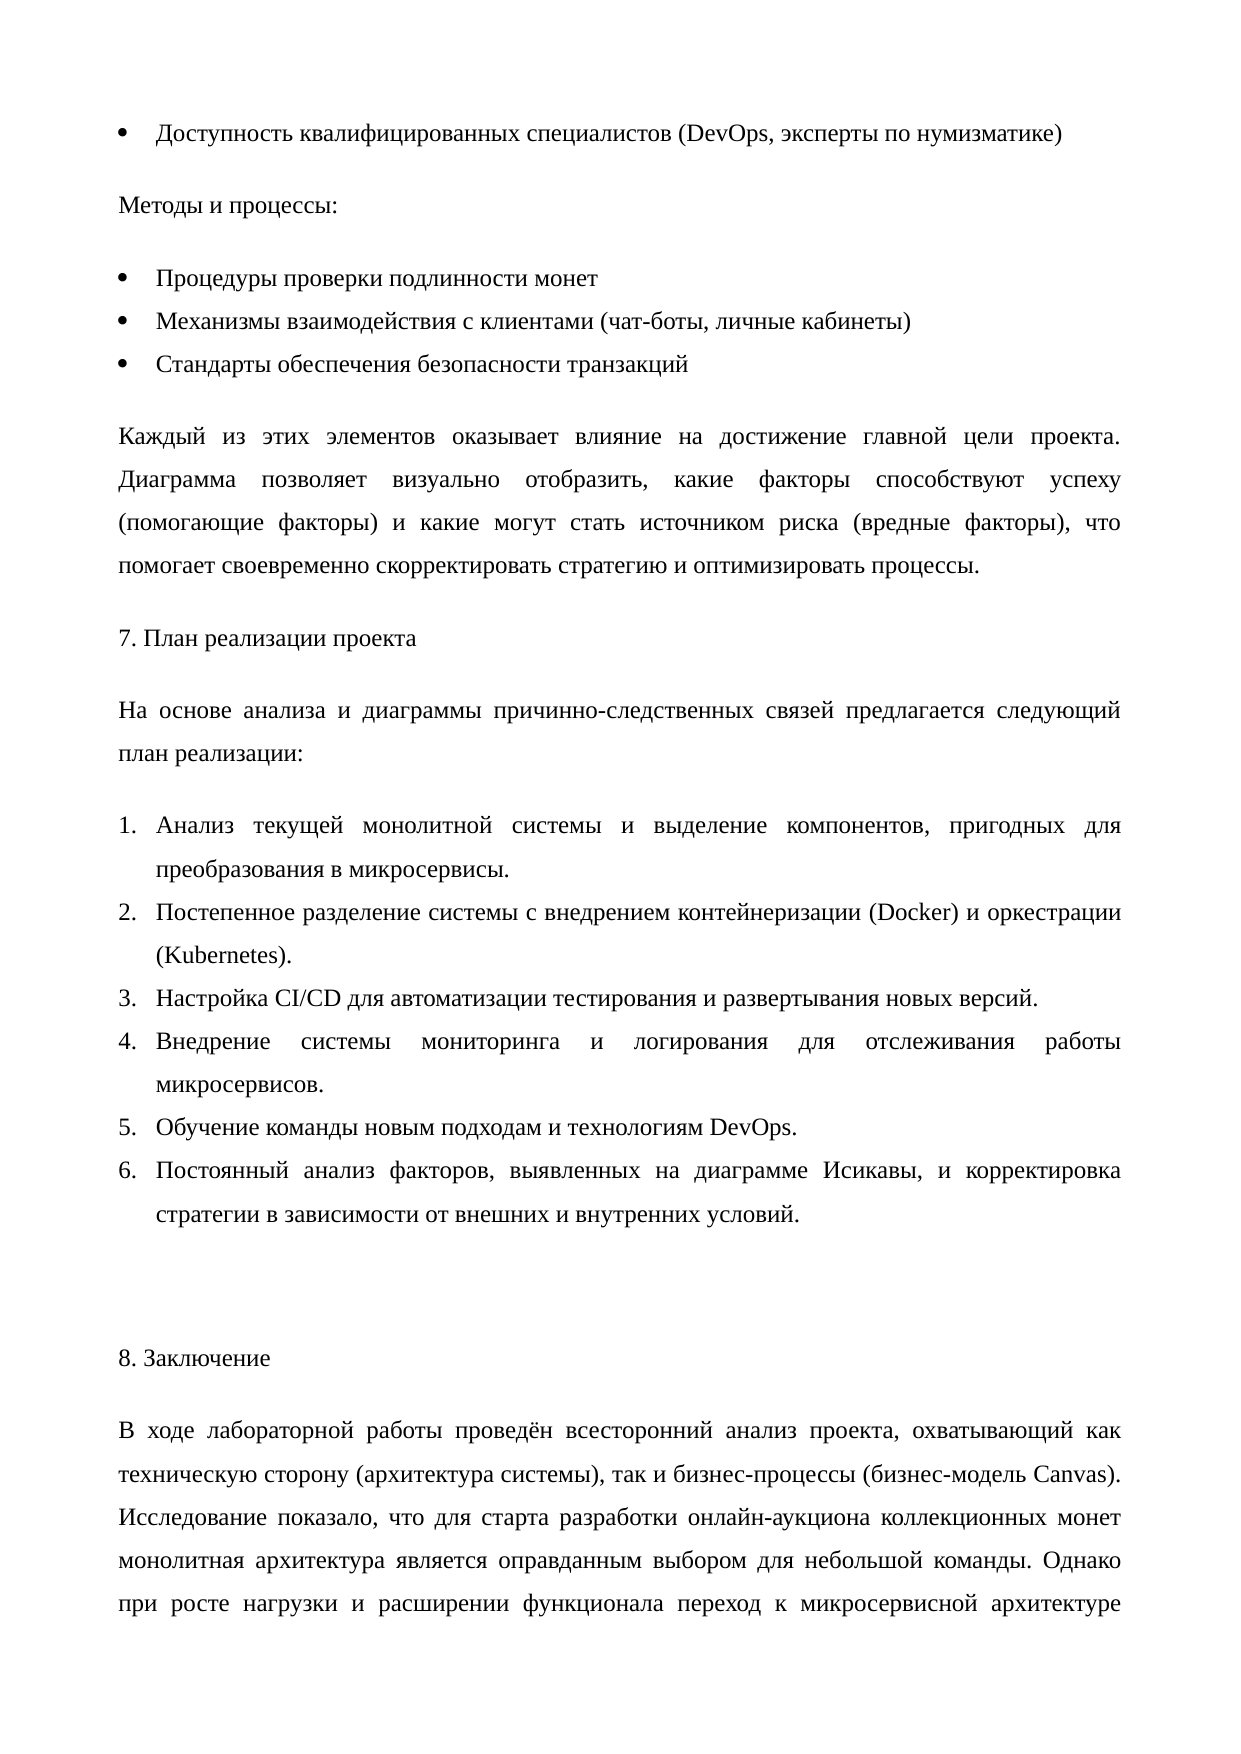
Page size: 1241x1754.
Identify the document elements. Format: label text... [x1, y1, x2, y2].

list Процедуры проверки подлинности монет [118, 263, 1122, 291]
text Методы и процессы: [118, 190, 1122, 219]
list Внедрение системы мониторинга и логирования для отслеживания работы микросервисов. [118, 1026, 1122, 1098]
list Обучение команды новым подходам и технологиям DevOps. [118, 1112, 1122, 1141]
text На основе анализа и диаграммы причинно-следственных связей предлагается следующий план реализации: [118, 695, 1122, 767]
text 8. Заключение [118, 1343, 1122, 1372]
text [118, 1416, 1122, 1617]
list Постепенное разделение системы с внедрением контейнеризации (Docker) и оркестрации (Kubernetes). [118, 897, 1122, 969]
list Механизмы взаимодействия с клиентами (чат-боты, личные кабинеты) [118, 306, 1122, 334]
list Постоянный анализ факторов, выявленных на диаграмме Исикавы, и корректировка стратегии в зависимости от внешних и внутренних условий. [118, 1156, 1122, 1227]
list Доступность квалифицированных специалистов (DevOps, эксперты по нумизматике) [118, 118, 1122, 147]
list Стандарты обеспечения безопасности транзакций [118, 349, 1122, 378]
list Настройка CI/CD для автоматизации тестирования и развертывания новых версий. [118, 983, 1122, 1012]
text 7. План реализации проекта [118, 623, 1122, 652]
list Анализ текущей монолитной системы и выделение компонентов, пригодных для преобразования в микросервисы. [118, 811, 1122, 882]
text Каждый из этих элементов оказывает влияние на достижение главной цели проекта. Диаграмма позволяет визуально отобразить, какие факторы способствуют успеху (помогающие факторы) и какие могут стать источником риска (вредные факторы), что помогает своевременно скорректировать стратегию и оптимизировать процессы. [118, 421, 1122, 579]
